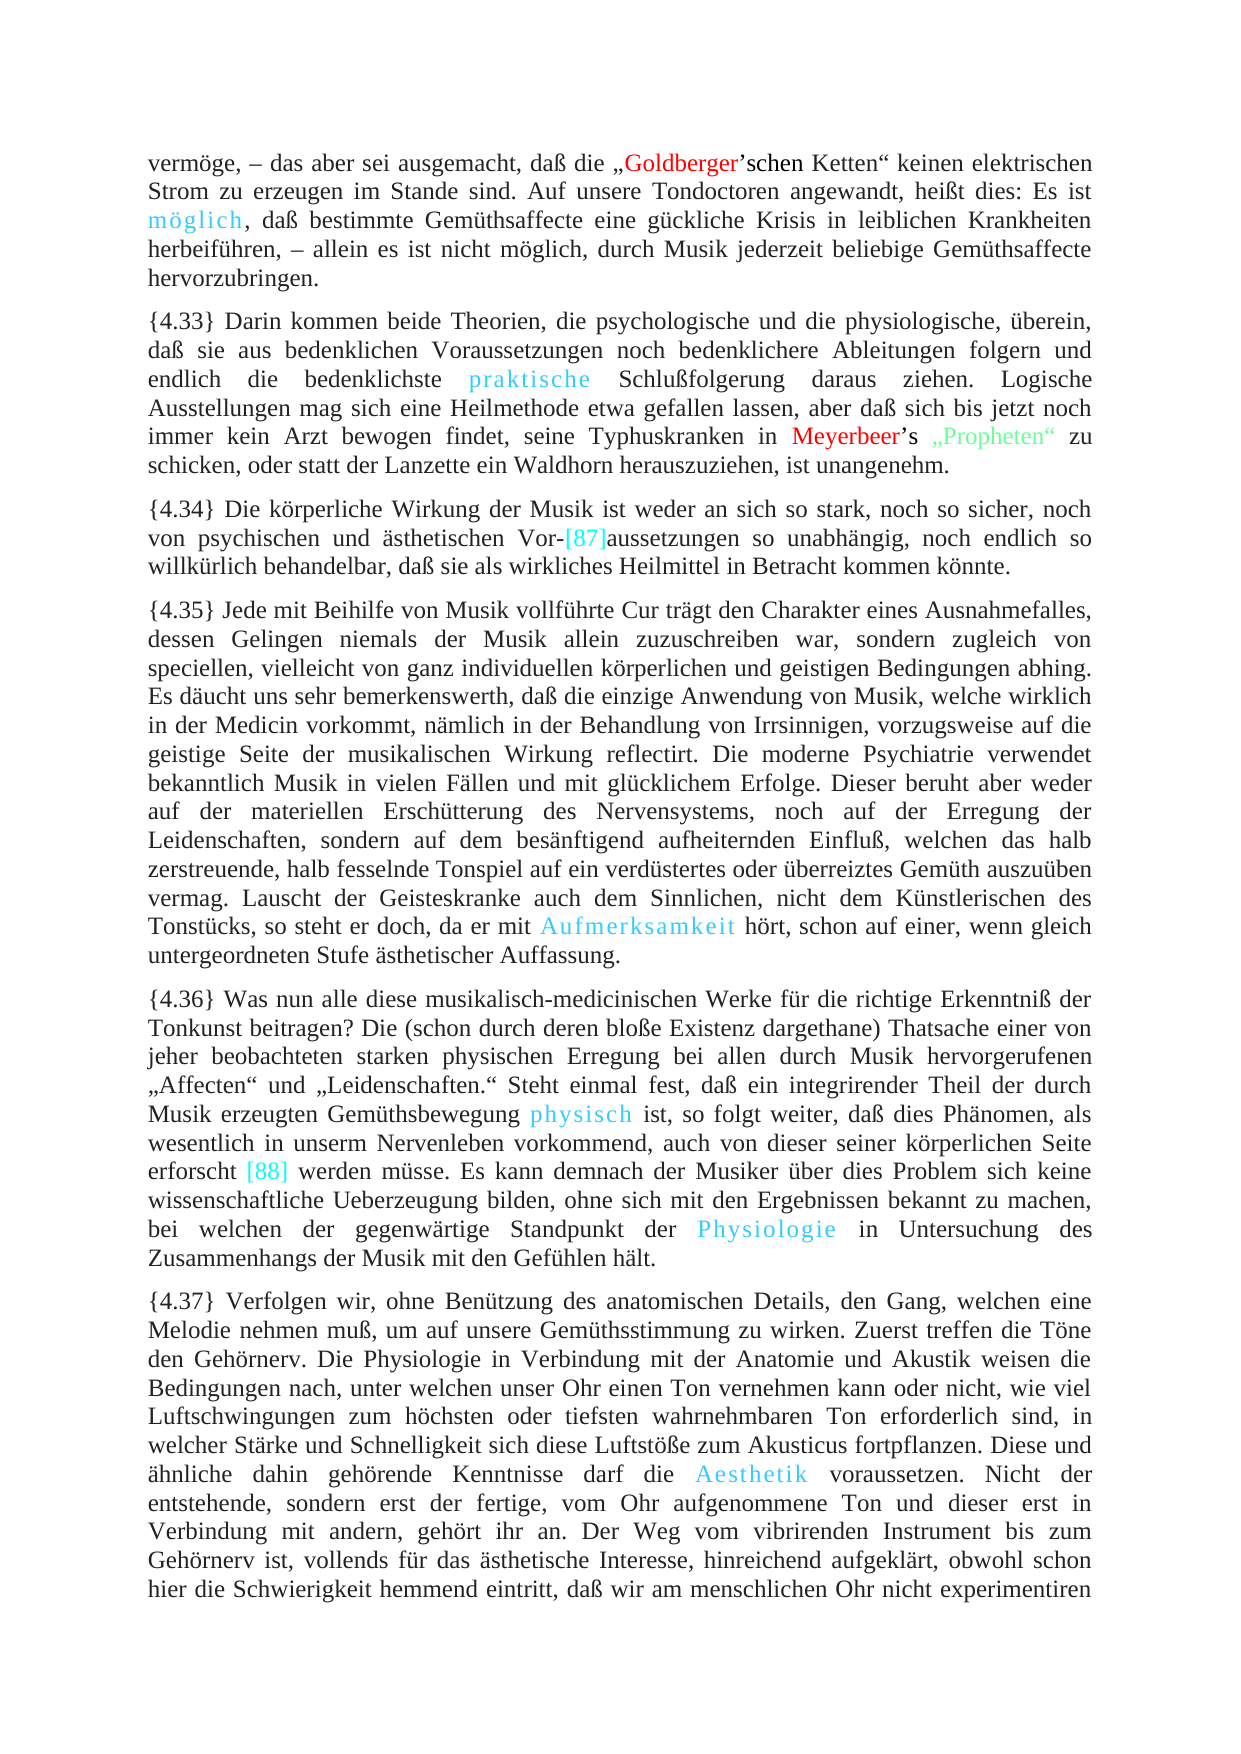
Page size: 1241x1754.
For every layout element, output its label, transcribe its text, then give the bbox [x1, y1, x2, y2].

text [148, 148, 1093, 291]
text {4.35} Jede mit Beihilfe von Musik vollführte Cur trägt den Charakter eines Ausnahmefalles, dessen Gelingen niemals der Musik allein zuzuschreiben war, sondern zugleich von speciellen, vielleicht von ganz individuellen körperlichen und geistigen Bedingungen abhing. Es däucht uns sehr bemerkenswerth, daß die einzige Anwendung von Musik, welche wirklich in der Medicin vorkommt, nämlich in der Behandlung von Irrsinnigen, vorzugsweise auf die geistige Seite der musikalischen Wirkung reflectirt. Die moderne Psychiatrie verwendet bekanntlich Musik in vielen Fällen und mit glücklichem Erfolge. Dieser beruht aber weder auf der materiellen Erschütterung des Nervensystems, noch auf der Erregung der Leidenschaften, sondern auf dem besänftigend aufheiternden Einfluß, welchen das halb zerstreuende, halb fesselnde Tonspiel auf ein verdüstertes oder überreiztes Gemüth auszuüben vermag. Lauscht der Geisteskranke auch dem Sinnlichen, nicht dem Künstlerischen des Tonstücks, so steht er doch, da er mit Aufmerksamkeit hört, schon auf einer, wenn gleich untergeordneten Stufe ästhetischer Auffassung. [148, 595, 1093, 969]
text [148, 1286, 1093, 1603]
text {4.34} Die körperliche Wirkung der Musik ist weder an sich so stark, noch so sicher, noch von psychischen und ästhetischen Vor-[87]aussetzungen so unabhängig, noch endlich so willkürlich behandelbar, daß sie als wirkliches Heilmittel in Betracht kommen könnte. [148, 494, 1093, 580]
text {4.33} Darin kommen beide Theorien, die psychologische und die physiologische, überein, daß sie aus bedenklichen Voraussetzungen noch bedenklichere Ableitungen folgern und endlich die bedenklichste praktische Schlußfolgerung daraus ziehen. Logische Ausstellungen mag sich eine Heilmethode etwa gefallen lassen, aber daß sich bis jetzt noch immer kein Arzt bewogen findet, seine Typhuskranken in Meyerbeerʼs „Propheten“ zu schicken, oder statt der Lanzette ein Waldhorn herauszuziehen, ist unangenehm. [148, 306, 1093, 479]
text {4.36} Was nun alle diese musikalisch-medicinischen Werke für die richtige Erkenntniß der Tonkunst beitragen? Die (schon durch deren bloße Existenz dargethane) Thatsache einer von jeher beobachteten starken physischen Erregung bei allen durch Musik hervorgerufenen „Affecten“ und „Leidenschaften.“ Steht einmal fest, daß ein integrirender Theil der durch Musik erzeugten Gemüthsbewegung physisch ist, so folgt weiter, daß dies Phänomen, als wesentlich in unserm Nervenleben vorkommend, auch von dieser seiner körperlichen Seite erforscht [88] werden müsse. Es kann demnach der Musiker über dies Problem sich keine wissenschaftliche Ueberzeugung bilden, ohne sich mit den Ergebnissen bekannt zu machen, bei welchen der gegenwärtige Standpunkt der Physiologie in Untersuchung des Zusammenhangs der Musik mit den Gefühlen hält. [148, 984, 1093, 1271]
